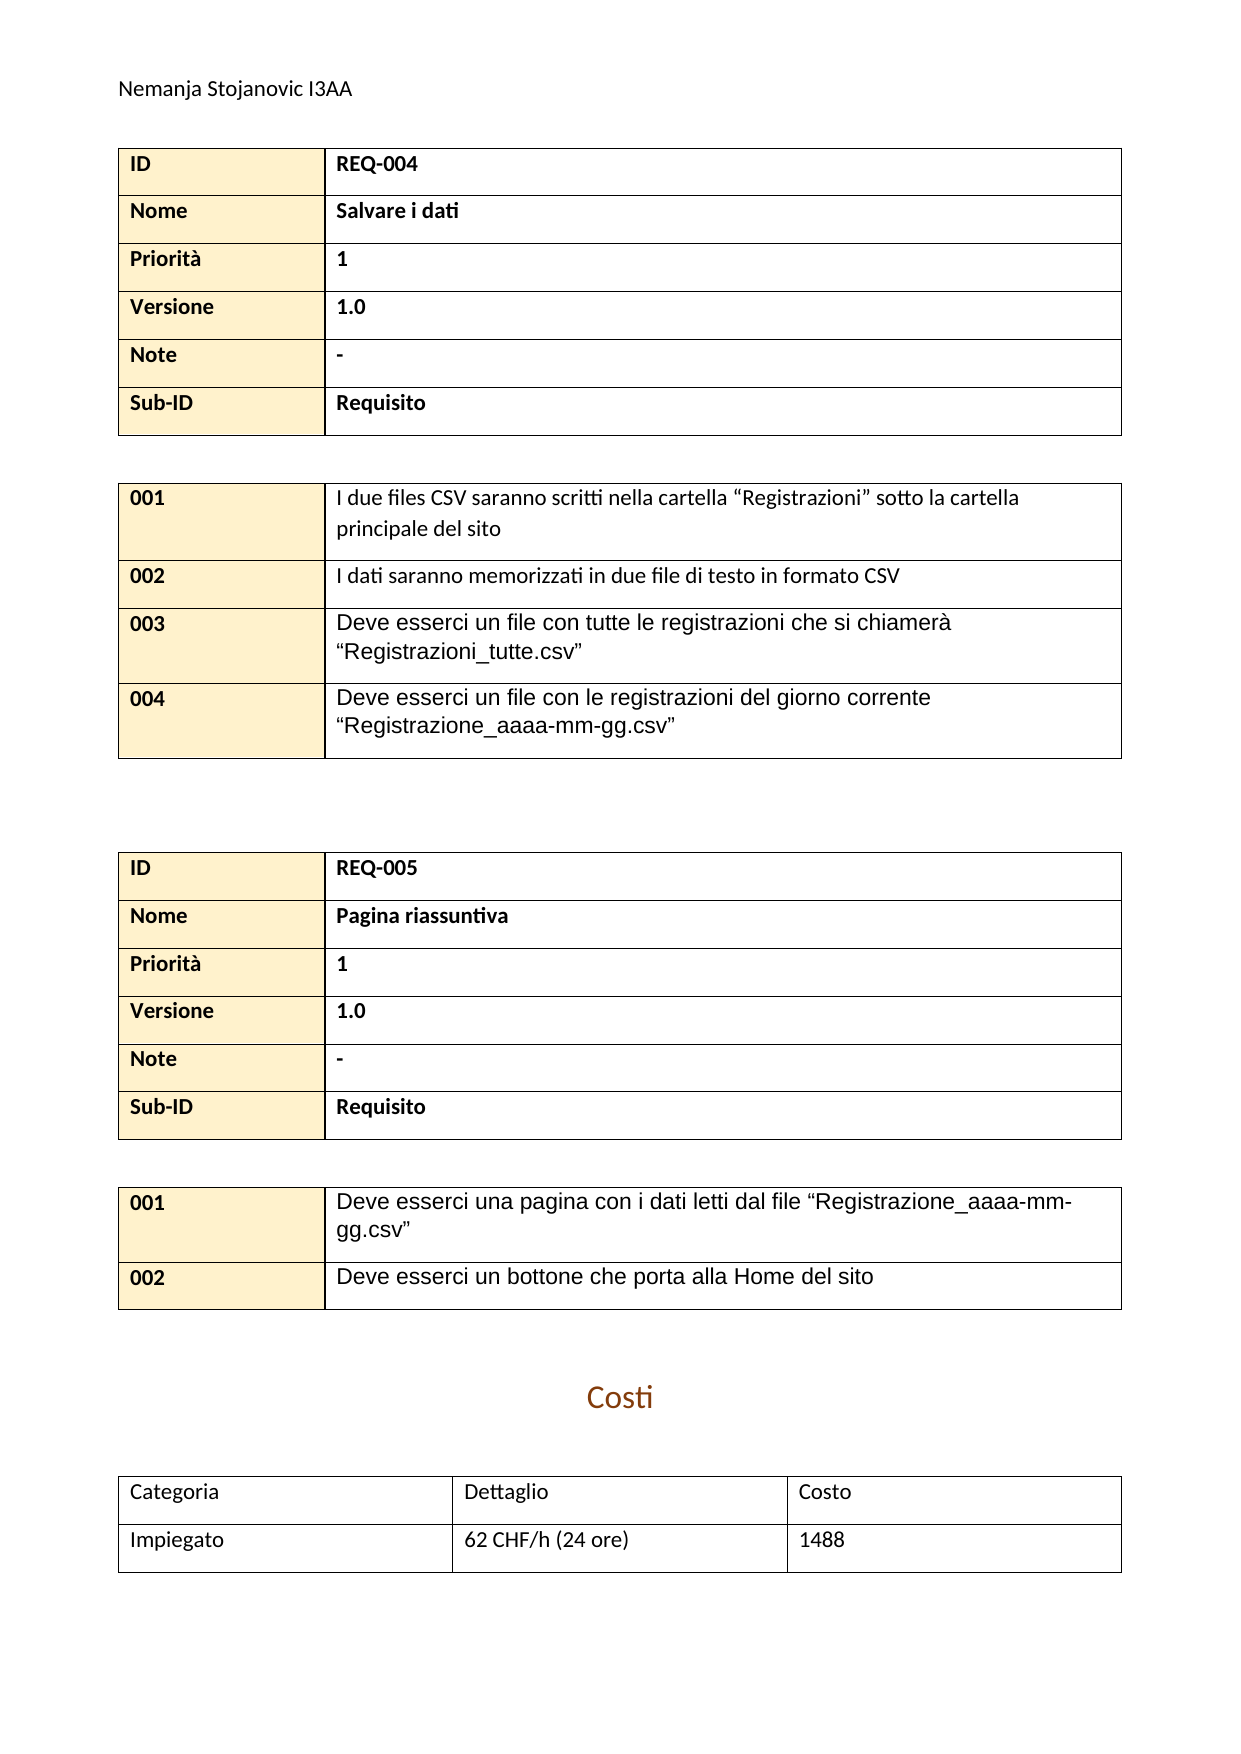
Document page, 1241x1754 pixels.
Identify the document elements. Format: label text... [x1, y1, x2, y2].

table_cell Note [119, 1045, 324, 1091]
table_header ID [119, 149, 324, 195]
table_header Deve esserci una pagina con i dati letti dal file “Registrazione_aaaa-mm-gg.csv” [326, 1188, 1121, 1262]
table_cell Salvare i dati [326, 196, 1121, 243]
table_cell Priorità [119, 244, 324, 291]
table_cell 1.0 [326, 997, 1121, 1043]
table_cell Versione [119, 997, 324, 1043]
table_cell Versione [119, 292, 324, 339]
table_cell 004 [119, 684, 324, 757]
table_header 001 [119, 1188, 324, 1262]
text Costi [118, 1376, 1122, 1417]
table_header ID [119, 853, 324, 900]
table_cell Nome [119, 901, 324, 948]
table_cell Pagina riassuntiva [326, 901, 1121, 948]
table_header Dettaglio [453, 1477, 787, 1524]
table_header I due files CSV saranno scritti nella cartella “Registrazioni” sotto la cartella principale del sito [326, 484, 1121, 560]
table_cell Deve esserci un file con tutte le registrazioni che si chiamerà “Registrazioni_tutte.csv” [326, 609, 1121, 683]
table_header Costo [788, 1477, 1121, 1524]
table_cell 002 [119, 561, 324, 608]
table_cell Sub-ID [119, 1092, 324, 1139]
table_cell 003 [119, 609, 324, 683]
table_cell Deve esserci un file con le registrazioni del giorno corrente “Registrazione_aaaa-mm-gg.csv” [326, 684, 1121, 757]
table_cell 1.0 [326, 292, 1121, 339]
table_header REQ-005 [326, 853, 1121, 900]
table_cell Sub-ID [119, 388, 324, 434]
table_cell Priorità [119, 949, 324, 996]
table_cell 002 [119, 1263, 324, 1309]
table_cell 1488 [788, 1525, 1121, 1572]
table_cell - [326, 1045, 1121, 1091]
table_cell I dati saranno memorizzati in due file di testo in formato CSV [326, 561, 1121, 608]
table_cell Requisito [326, 388, 1121, 434]
table_cell Nome [119, 196, 324, 243]
table_cell Requisito [326, 1092, 1121, 1139]
table_header REQ-004 [326, 149, 1121, 195]
table_cell Deve esserci un bottone che porta alla Home del sito [326, 1263, 1121, 1309]
table_cell Note [119, 340, 324, 387]
table_cell 1 [326, 244, 1121, 291]
table_header Categoria [119, 1477, 452, 1524]
table_cell - [326, 340, 1121, 387]
table_cell 1 [326, 949, 1121, 996]
table_cell 62 CHF/h (24 ore) [453, 1525, 787, 1572]
table_cell Impiegato [119, 1525, 452, 1572]
table_header 001 [119, 484, 324, 560]
